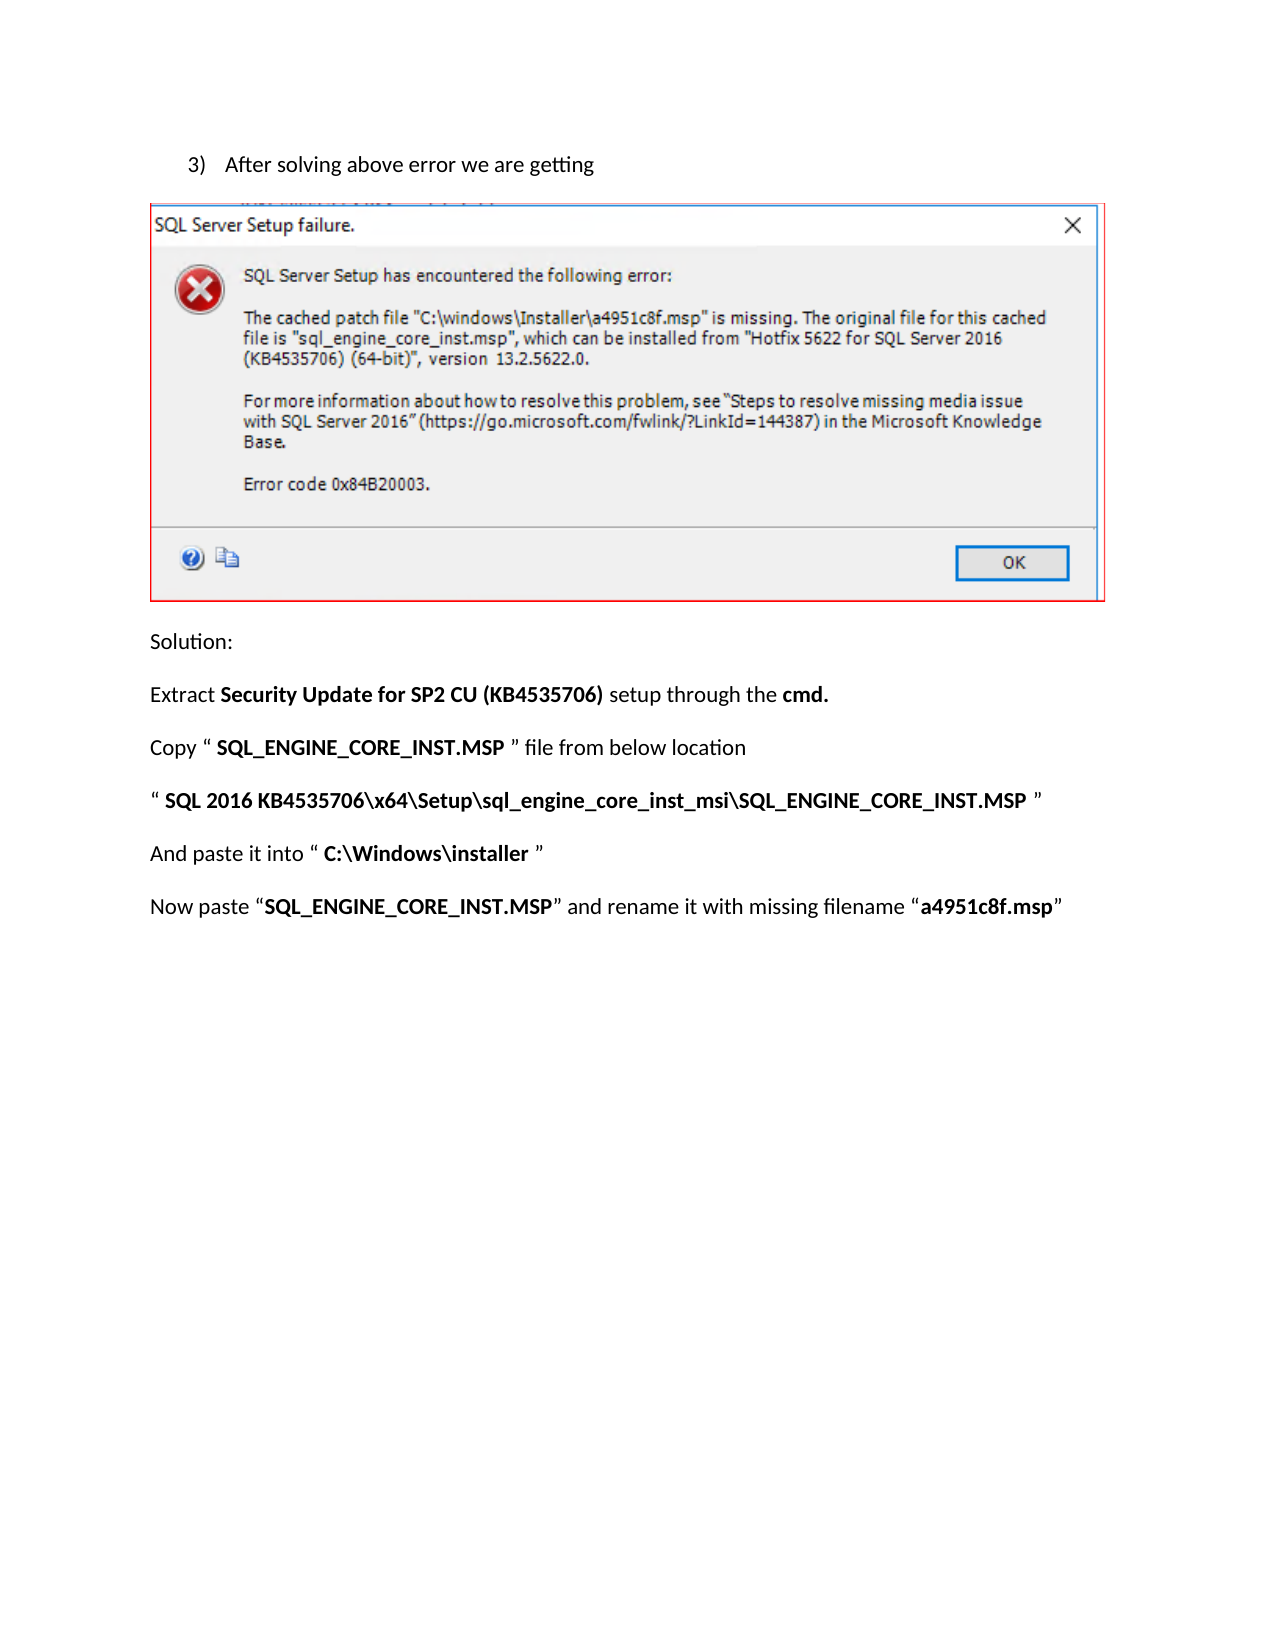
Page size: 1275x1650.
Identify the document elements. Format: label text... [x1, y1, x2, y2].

text Extract Security Update for SP2 CU (KB4535706) setup through the cmd. [150, 680, 1125, 708]
list After solving above error we are getting [187, 150, 1125, 178]
text And paste it into “ C:\Windows\installer ” [150, 839, 1125, 867]
text Now paste “SQL_ENGINE_CORE_INST.MSP” and rename it with missing filename “a4951c8f.msp” [150, 892, 1125, 920]
text Copy “ SQL_ENGINE_CORE_INST.MSP ” file from below location [150, 733, 1125, 761]
text “ SQL 2016 KB4535706\x64\Setup\sql_engine_core_inst_msi\SQL_ENGINE_CORE_INST.MSP ” [150, 786, 1125, 814]
text Solution: [150, 627, 1125, 655]
picture [150, 203, 1106, 602]
